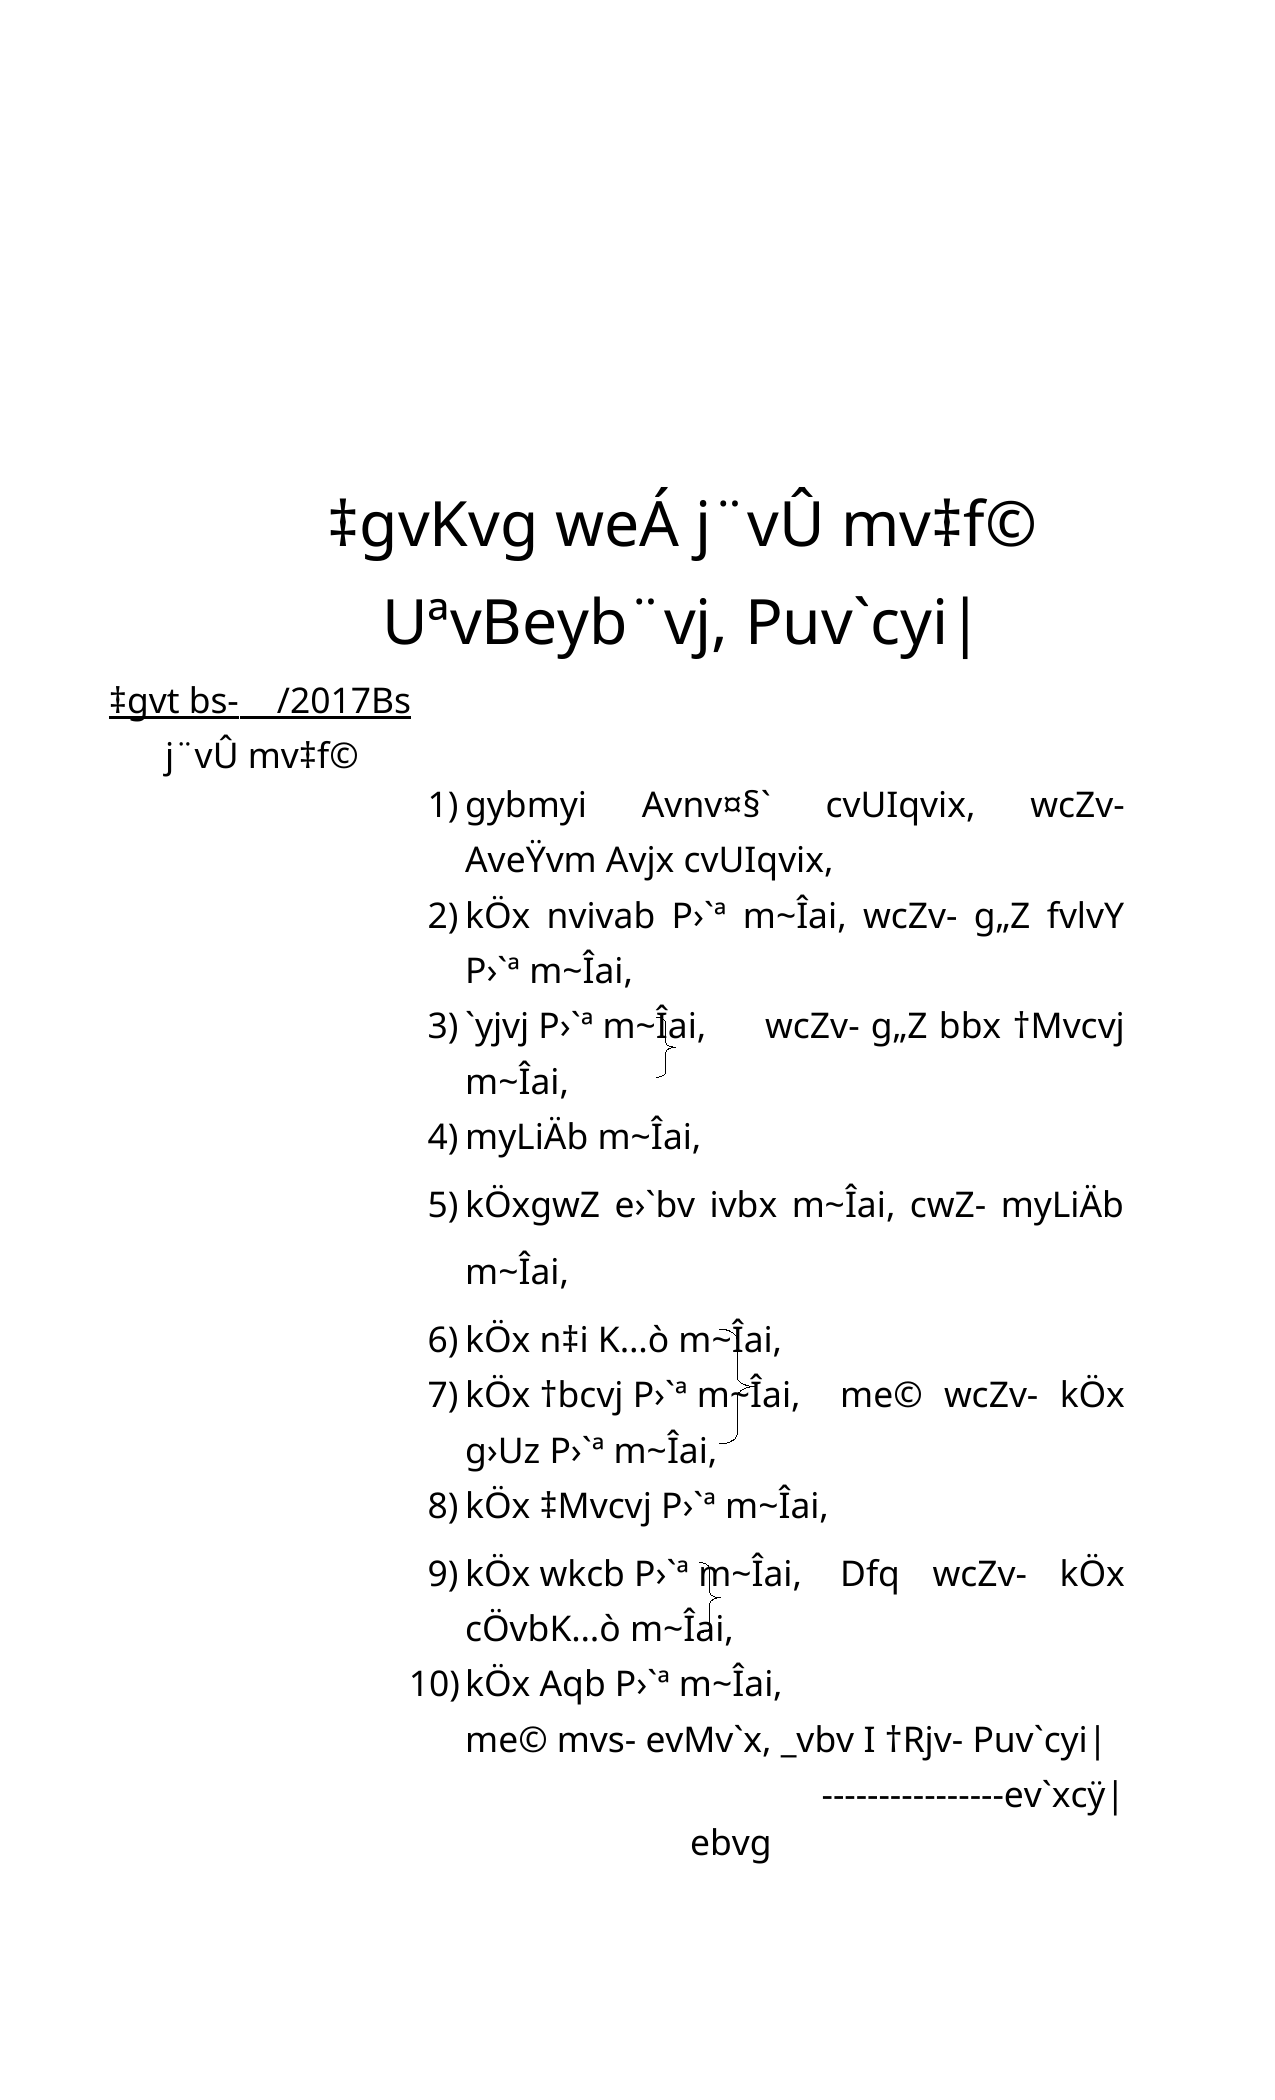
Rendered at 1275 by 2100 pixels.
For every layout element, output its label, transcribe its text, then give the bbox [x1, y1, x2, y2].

list myLiÄb m~Îai, [427, 1112, 1125, 1160]
list kÖxgwZ e›`bv ivbx m~Îai, cwZ- myLiÄb m~Îai, [427, 1179, 1125, 1295]
list kÖx wkcb P›`ª m~Îai, Dfq wcZv- kÖx cÖvbK…ò m~Îai, [427, 1548, 1125, 1652]
list kÖx Aqb P›`ª m~Îai, [409, 1659, 1125, 1707]
list kÖx nvivab P›`ª m~Îai, wcZv- g„Z fvlvY P›`ª m~Îai, [427, 890, 1125, 994]
text j¨vÛ mv‡f© [165, 731, 1125, 779]
list ----------------ev`xcÿ| [315, 1770, 1125, 1818]
list kÖx †bcvj P›`ª m~Îai, me© wcZv- kÖx g›Uz P›`ª m~Îai, [427, 1370, 1125, 1473]
list me© mvs- evMv`x, _vbv I †Rjv- Puv`cyi| [465, 1714, 1125, 1762]
list kÖx n‡i K…ò m~Îai, [427, 1314, 1125, 1362]
list kÖx ‡Mvcvj P›`ª m~Îai, [427, 1481, 1125, 1529]
list gybmyi Avnv¤§` cvUIqvix, wcZv- AveŸvm Avjx cvUIqvix, [427, 779, 1125, 883]
list `yjvj P›`ª m~Îai, wcZv- g„Z bbx †Mvcvj m~Îai, [427, 1001, 1125, 1104]
text ‡gvKvg weÁ j¨vÛ mv‡f© UªvBeyb¨vj, Puv`cyi| [240, 480, 1125, 663]
text ‡gvt bs- /2017Bs [109, 676, 1125, 724]
text ebvg [690, 1818, 1125, 1866]
